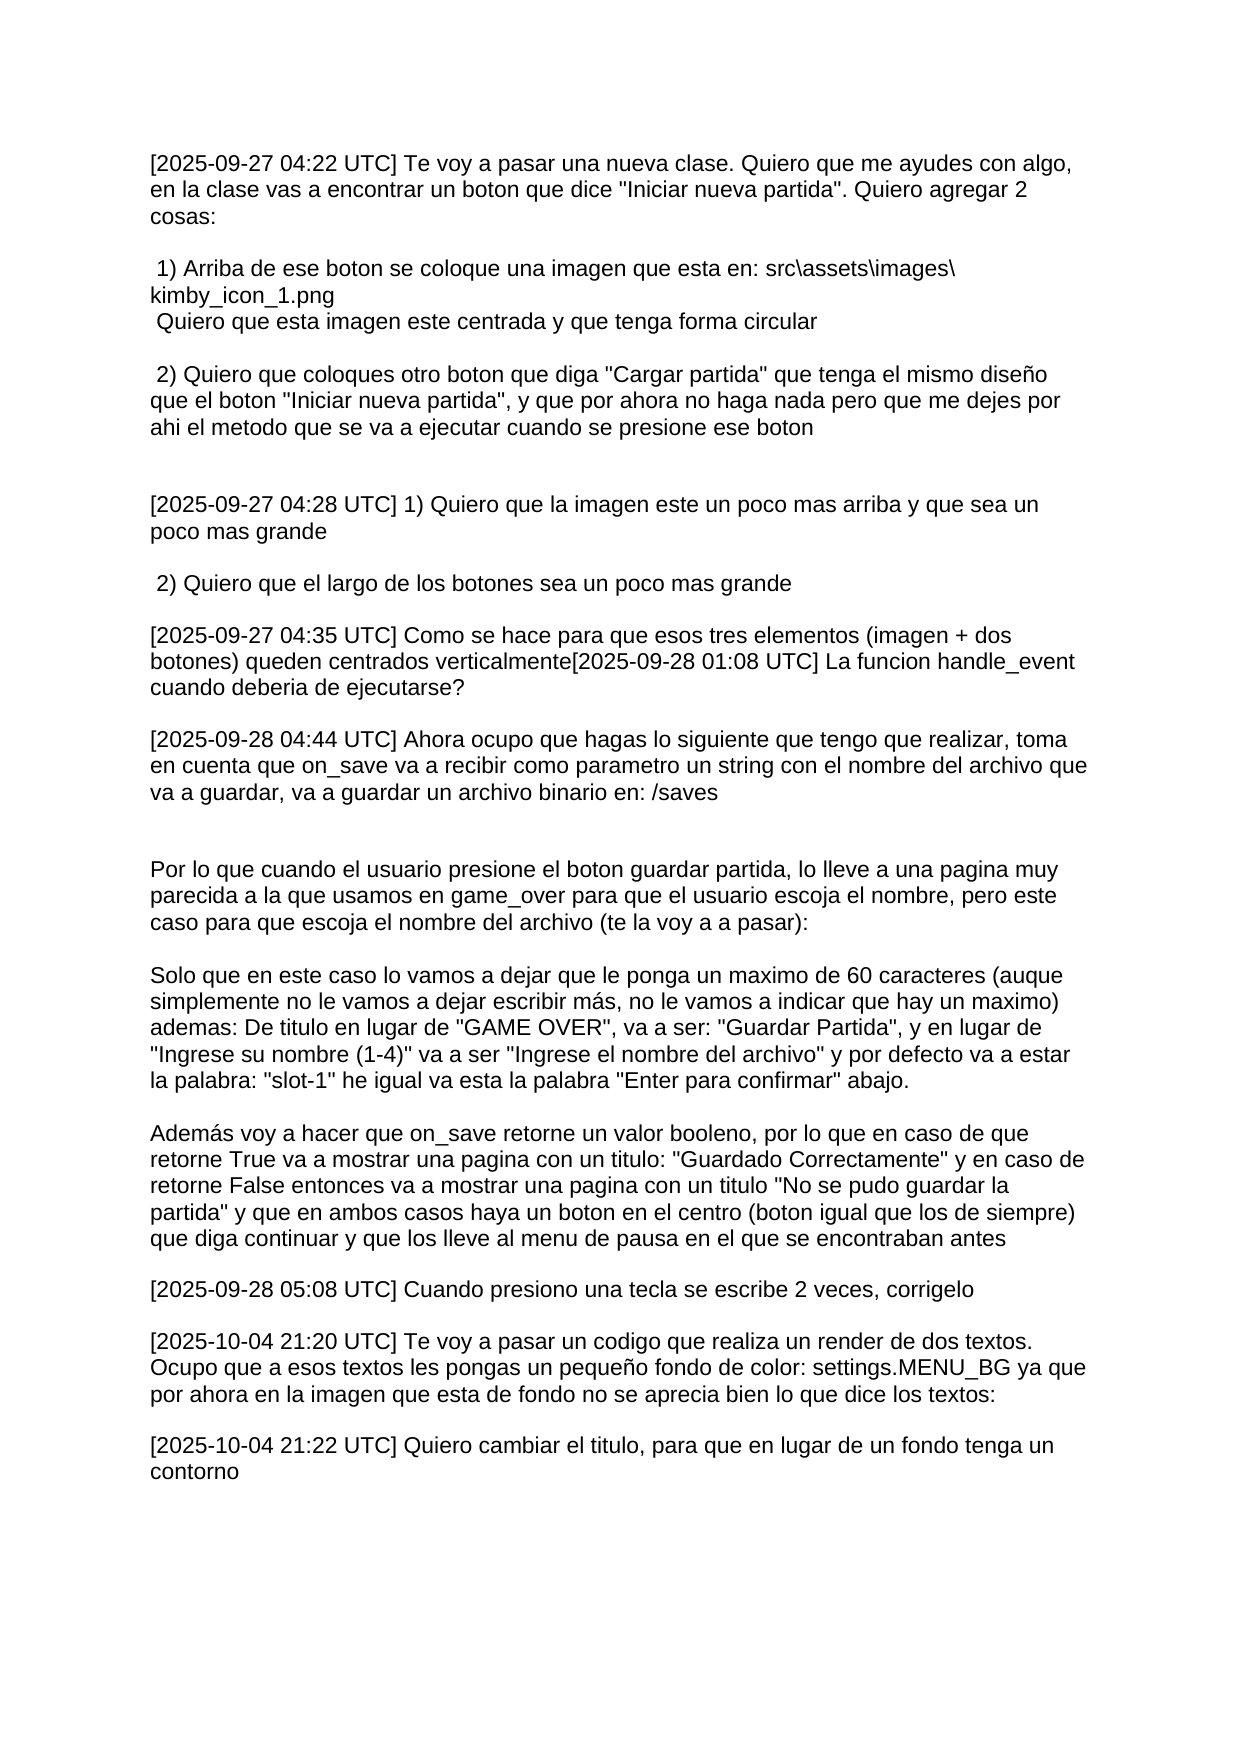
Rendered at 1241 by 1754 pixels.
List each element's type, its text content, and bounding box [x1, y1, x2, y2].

text [2025-09-27 04:28 UTC] 1) Quiero que la imagen este un poco mas arriba y que sea un poco mas grande 2) Quiero que el largo de los botones sea un poco mas grande [150, 491, 1090, 597]
text [2025-09-27 04:22 UTC] Te voy a pasar una nueva clase. Quiero que me ayudes con algo, en la clase vas a encontrar un boton que dice "Iniciar nueva partida". Quiero agregar 2 cosas: 1) Arriba de ese boton se coloque una imagen que esta en: src\assets\images\kimby_icon_1.png Quiero que esta imagen este centrada y que tenga forma circular 2) Quiero que coloques otro boton que diga "Cargar partida" que tenga el mismo diseño que el boton "Iniciar nueva partida", y que por ahora no haga nada pero que me dejes por ahi el metodo que se va a ejecutar cuando se presione ese boton [150, 150, 1090, 466]
text [2025-09-28 05:08 UTC] Cuando presiono una tecla se escribe 2 veces, corrigelo [150, 1276, 1090, 1303]
text Por lo que cuando el usuario presione el boton guardar partida, lo lleve a una pagina muy parecida a la que usamos en game_over para que el usuario escoja el nombre, pero este caso para que escoja el nombre del archivo (te la voy a a pasar): Solo que en este caso lo vamos a dejar que le ponga un maximo de 60 caracteres (auque simplemente no le vamos a dejar escribir más, no le vamos a indicar que hay un maximo) ademas: De titulo en lugar de "GAME OVER", va a ser: "Guardar Partida", y en lugar de "Ingrese su nombre (1-4)" va a ser "Ingrese el nombre del archivo" y por defecto va a estar la palabra: "slot-1" he igual va esta la palabra "Enter para confirmar" abajo. Además voy a hacer que on_save retorne un valor booleno, por lo que en caso de que retorne True va a mostrar una pagina con un titulo: "Guardado Correctamente" y en caso de retorne False entonces va a mostrar una pagina con un titulo "No se pudo guardar la partida" y que en ambos casos haya un boton en el centro (boton igual que los de siempre) que diga continuar y que los lleve al menu de pausa en el que se encontraban antes [150, 856, 1090, 1251]
text [2025-10-04 21:22 UTC] Quiero cambiar el titulo, para que en lugar de un fondo tenga un contorno [150, 1432, 1090, 1484]
text [2025-10-04 21:20 UTC] Te voy a pasar un codigo que realiza un render de dos textos. Ocupo que a esos textos les pongas un pequeño fondo de color: settings.MENU_BG ya que por ahora en la imagen que esta de fondo no se aprecia bien lo que dice los textos: [150, 1328, 1090, 1407]
text [2025-09-28 04:44 UTC] Ahora ocupo que hagas lo siguiente que tengo que realizar, toma en cuenta que on_save va a recibir como parametro un string con el nombre del archivo que va a guardar, va a guardar un archivo binario en: /saves [150, 726, 1090, 831]
text [2025-09-27 04:35 UTC] Como se hace para que esos tres elementos (imagen + dos botones) queden centrados verticalmente[2025-09-28 01:08 UTC] La funcion handle_event cuando deberia de ejecutarse? [150, 622, 1090, 701]
